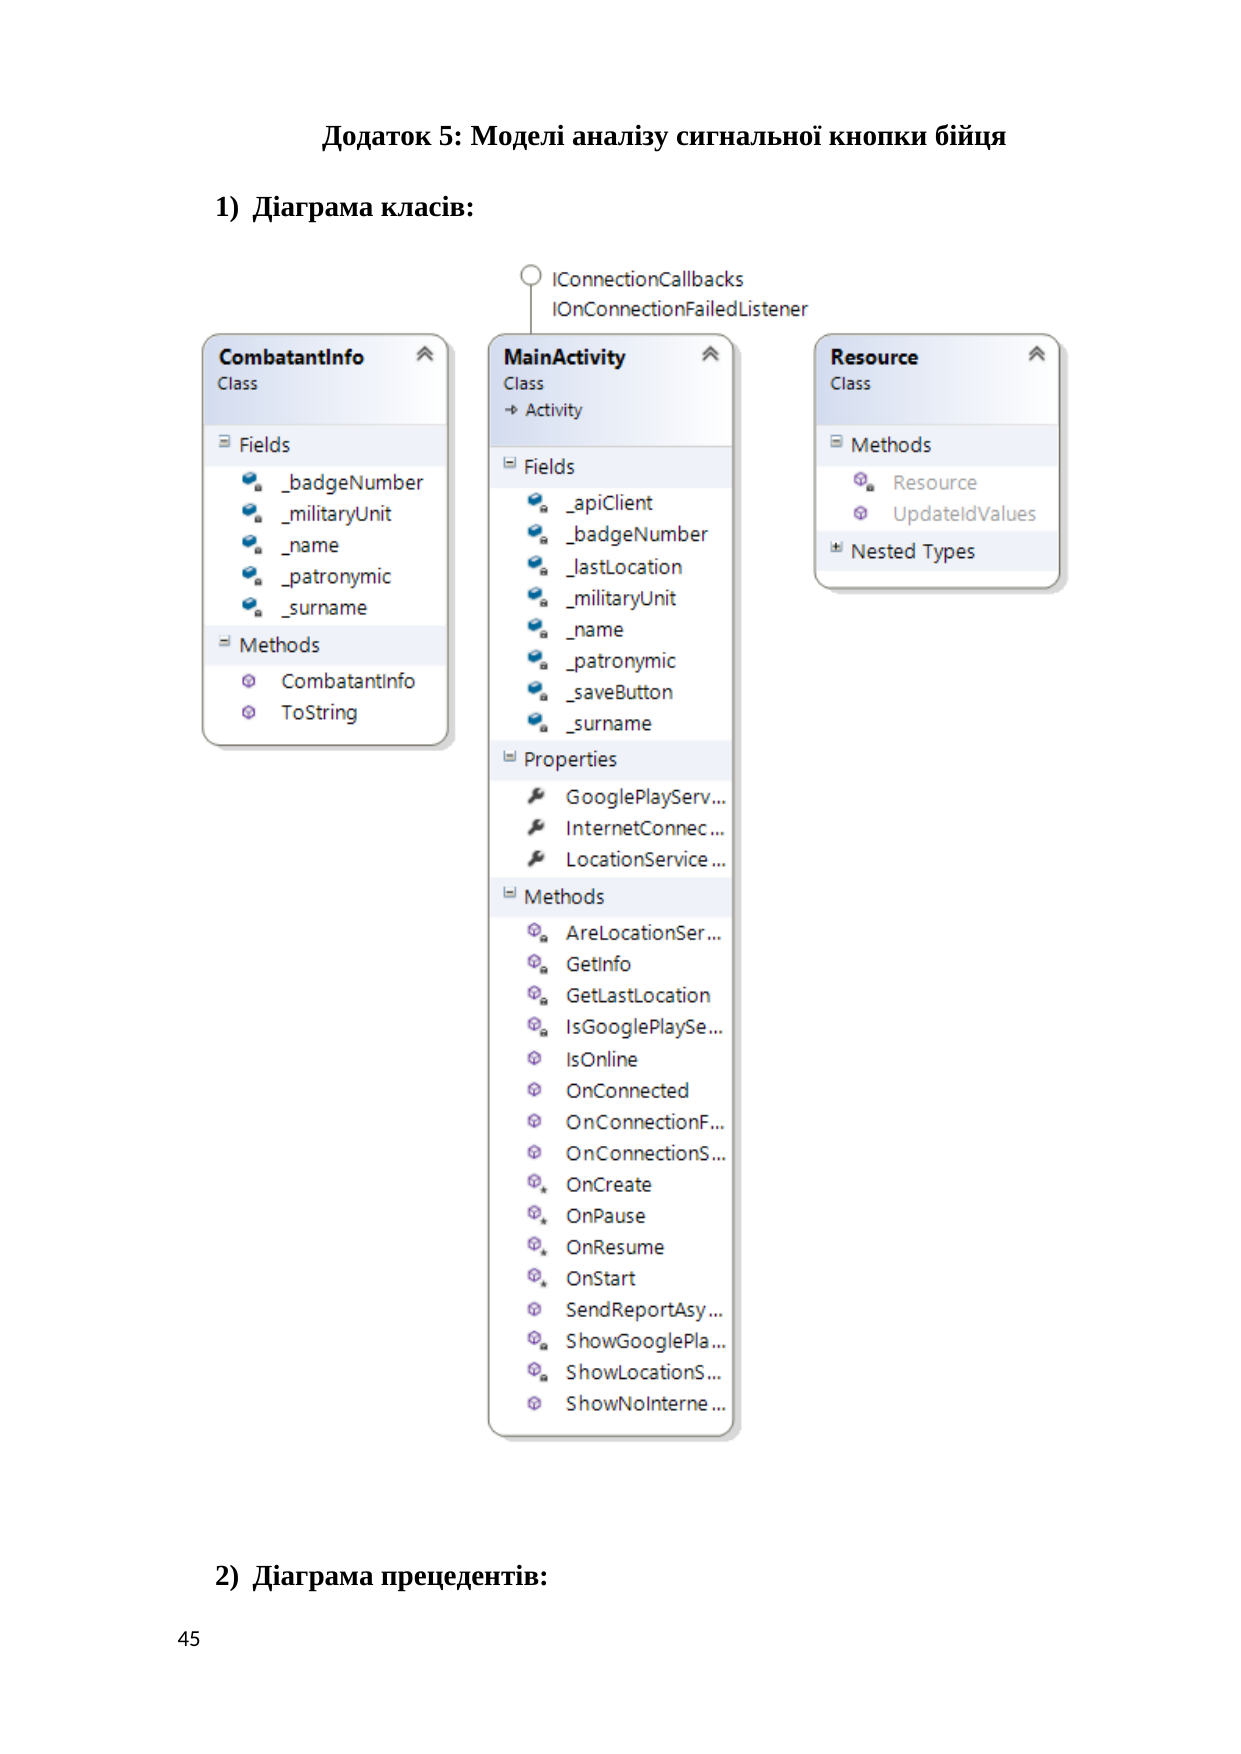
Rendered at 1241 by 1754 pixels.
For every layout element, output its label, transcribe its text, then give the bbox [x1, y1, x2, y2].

list Діаграма прецедентів: [215, 1558, 1152, 1592]
text Додаток 5: Моделі аналізу сигнальної кнопки бійця [177, 118, 1152, 152]
list Діаграма класів: [215, 189, 1152, 223]
picture [177, 260, 1081, 1453]
